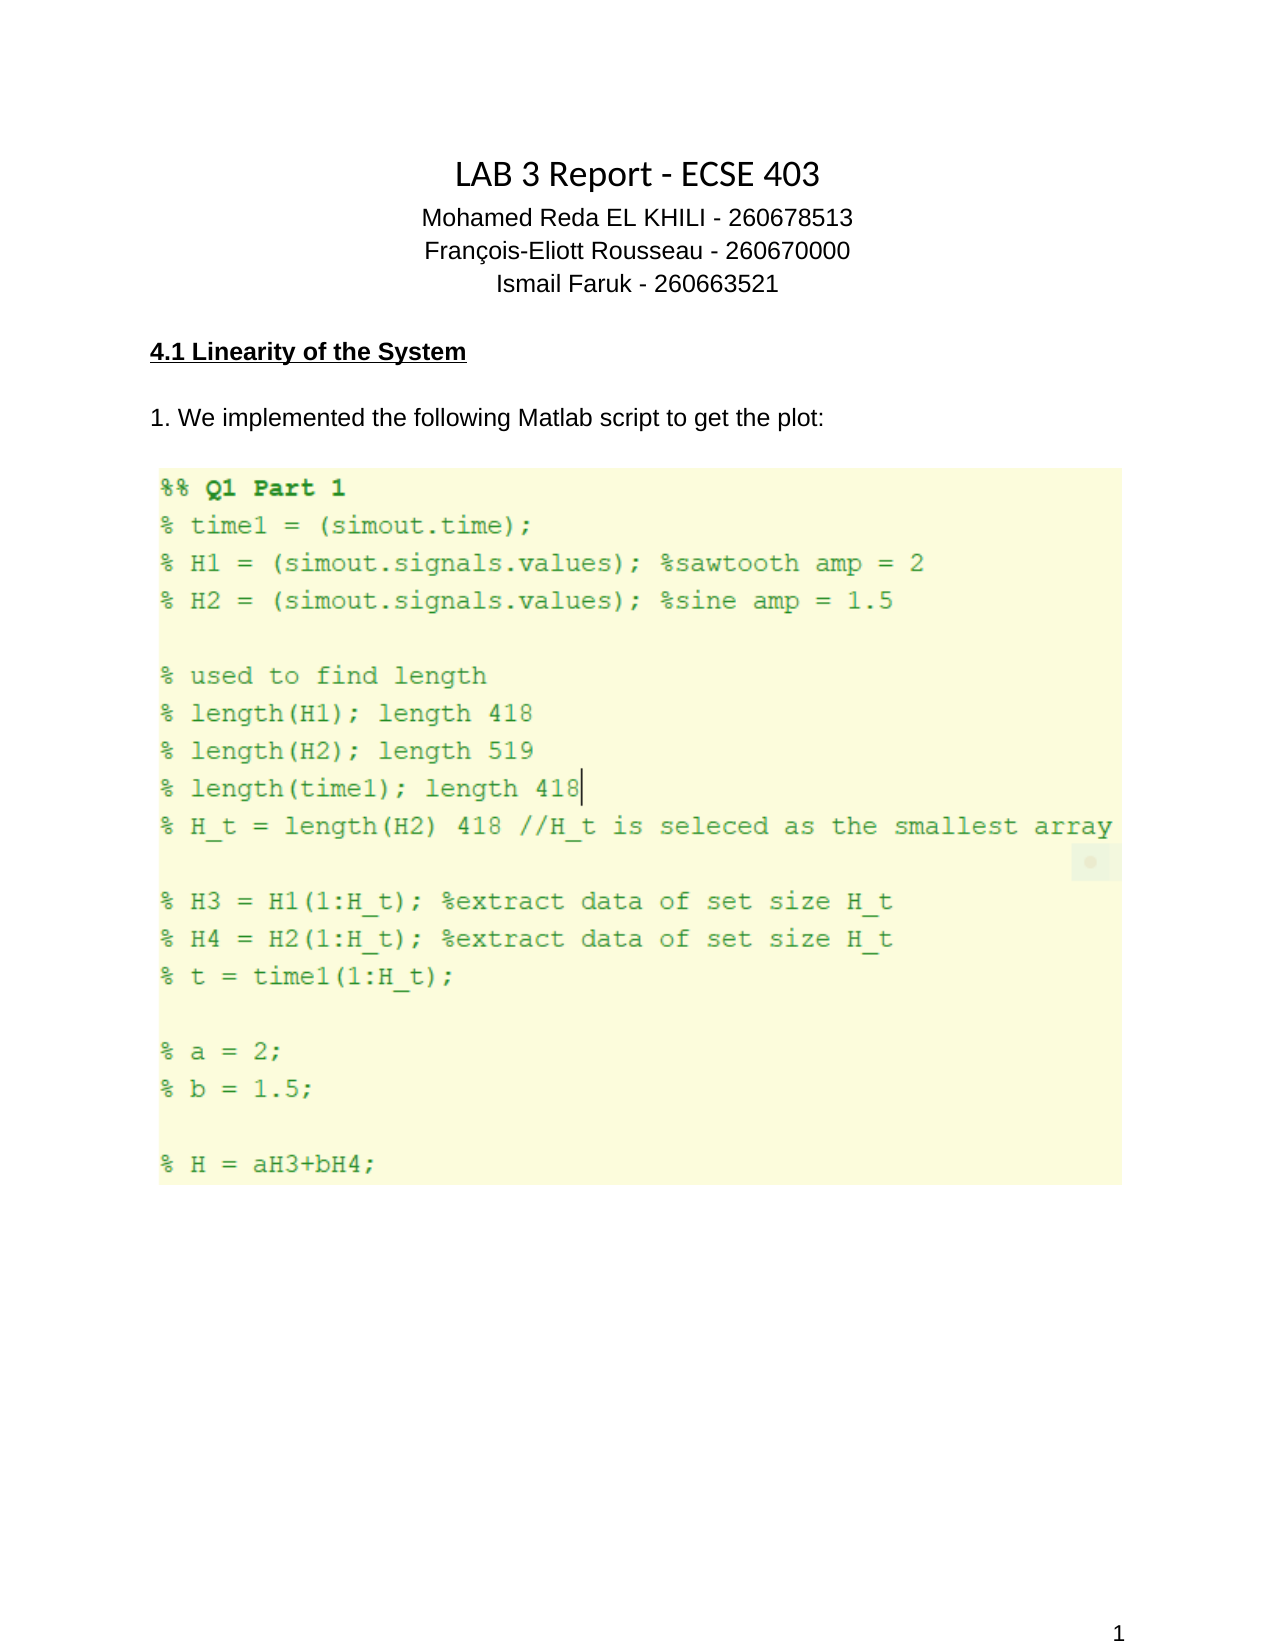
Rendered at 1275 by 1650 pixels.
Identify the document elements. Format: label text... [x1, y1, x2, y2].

text 4.1 Linearity of the System [150, 337, 1125, 366]
text François-Eliott Rousseau - 260670000 [150, 236, 1125, 264]
text Mohamed Reda EL KHILI - 260678513 [150, 203, 1125, 231]
text 1. We implemented the following Matlab script to get the plot: [150, 403, 1125, 432]
text LAB 3 Report - ECSE 403 [150, 150, 1125, 196]
text Ismail Faruk - 260663521 [150, 269, 1125, 297]
picture [153, 468, 1122, 1185]
